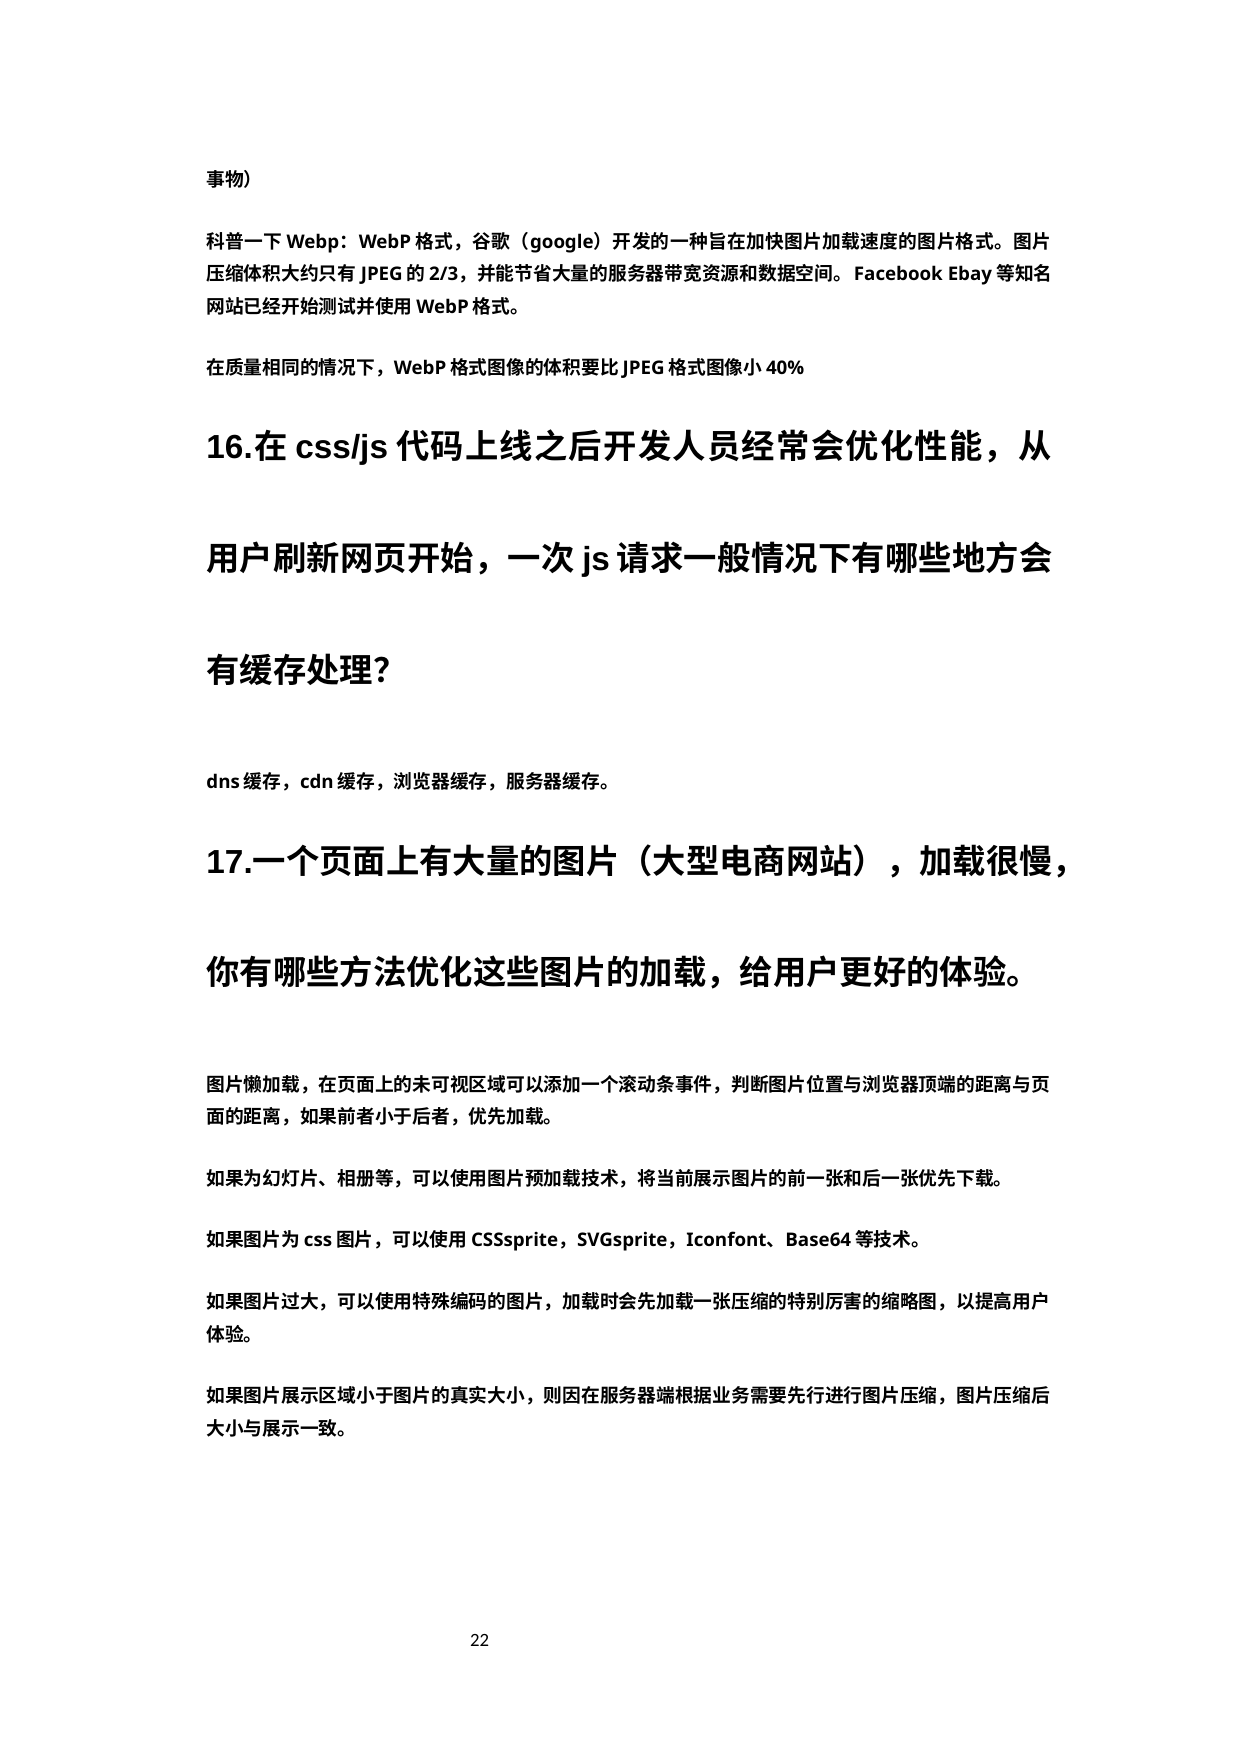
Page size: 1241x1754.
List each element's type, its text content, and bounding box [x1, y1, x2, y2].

text 17.一个页面上有大量的图片（大型电商网站），加载很慢，你有哪些方法优化这些图片的加载，给用户更好的体验。 [206, 826, 1053, 1003]
text dns缓存，cdn缓存，浏览器缓存，服务器缓存。 [206, 764, 1053, 797]
text 如果图片过大，可以使用特殊编码的图片，加载时会先加载一张压缩的特别厉害的缩略图，以提高用户体验。 [206, 1284, 1053, 1349]
text 如果为幻灯片、相册等，可以使用图片预加载技术，将当前展示图片的前一张和后一张优先下载。 [206, 1161, 1053, 1193]
text 16.在css/js代码上线之后开发人员经常会优化性能，从用户刷新网页开始，一次js请求一般情况下有哪些地方会有缓存处理？ [206, 412, 1053, 701]
text 在质量相同的情况下，WebP格式图像的体积要比JPEG格式图像小40% [206, 350, 1053, 383]
text 科普一下Webp：WebP格式，谷歌（google）开发的一种旨在加快图片加载速度的图片格式。图片压缩体积大约只有JPEG的2/3，并能节省大量的服务器带宽资源和数据空间。Facebook Ebay等知名网站已经开始测试并使用WebP格式。 [206, 224, 1053, 321]
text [206, 162, 1053, 194]
text 如果图片为css图片，可以使用CSSsprite，SVGsprite，Iconfont、Base64等技术。 [206, 1222, 1053, 1255]
text 如果图片展示区域小于图片的真实大小，则因在服务器端根据业务需要先行进行图片压缩，图片压缩后大小与展示一致。 [206, 1378, 1053, 1443]
text 图片懒加载，在页面上的未可视区域可以添加一个滚动条事件，判断图片位置与浏览器顶端的距离与页面的距离，如果前者小于后者，优先加载。 [206, 1067, 1053, 1132]
